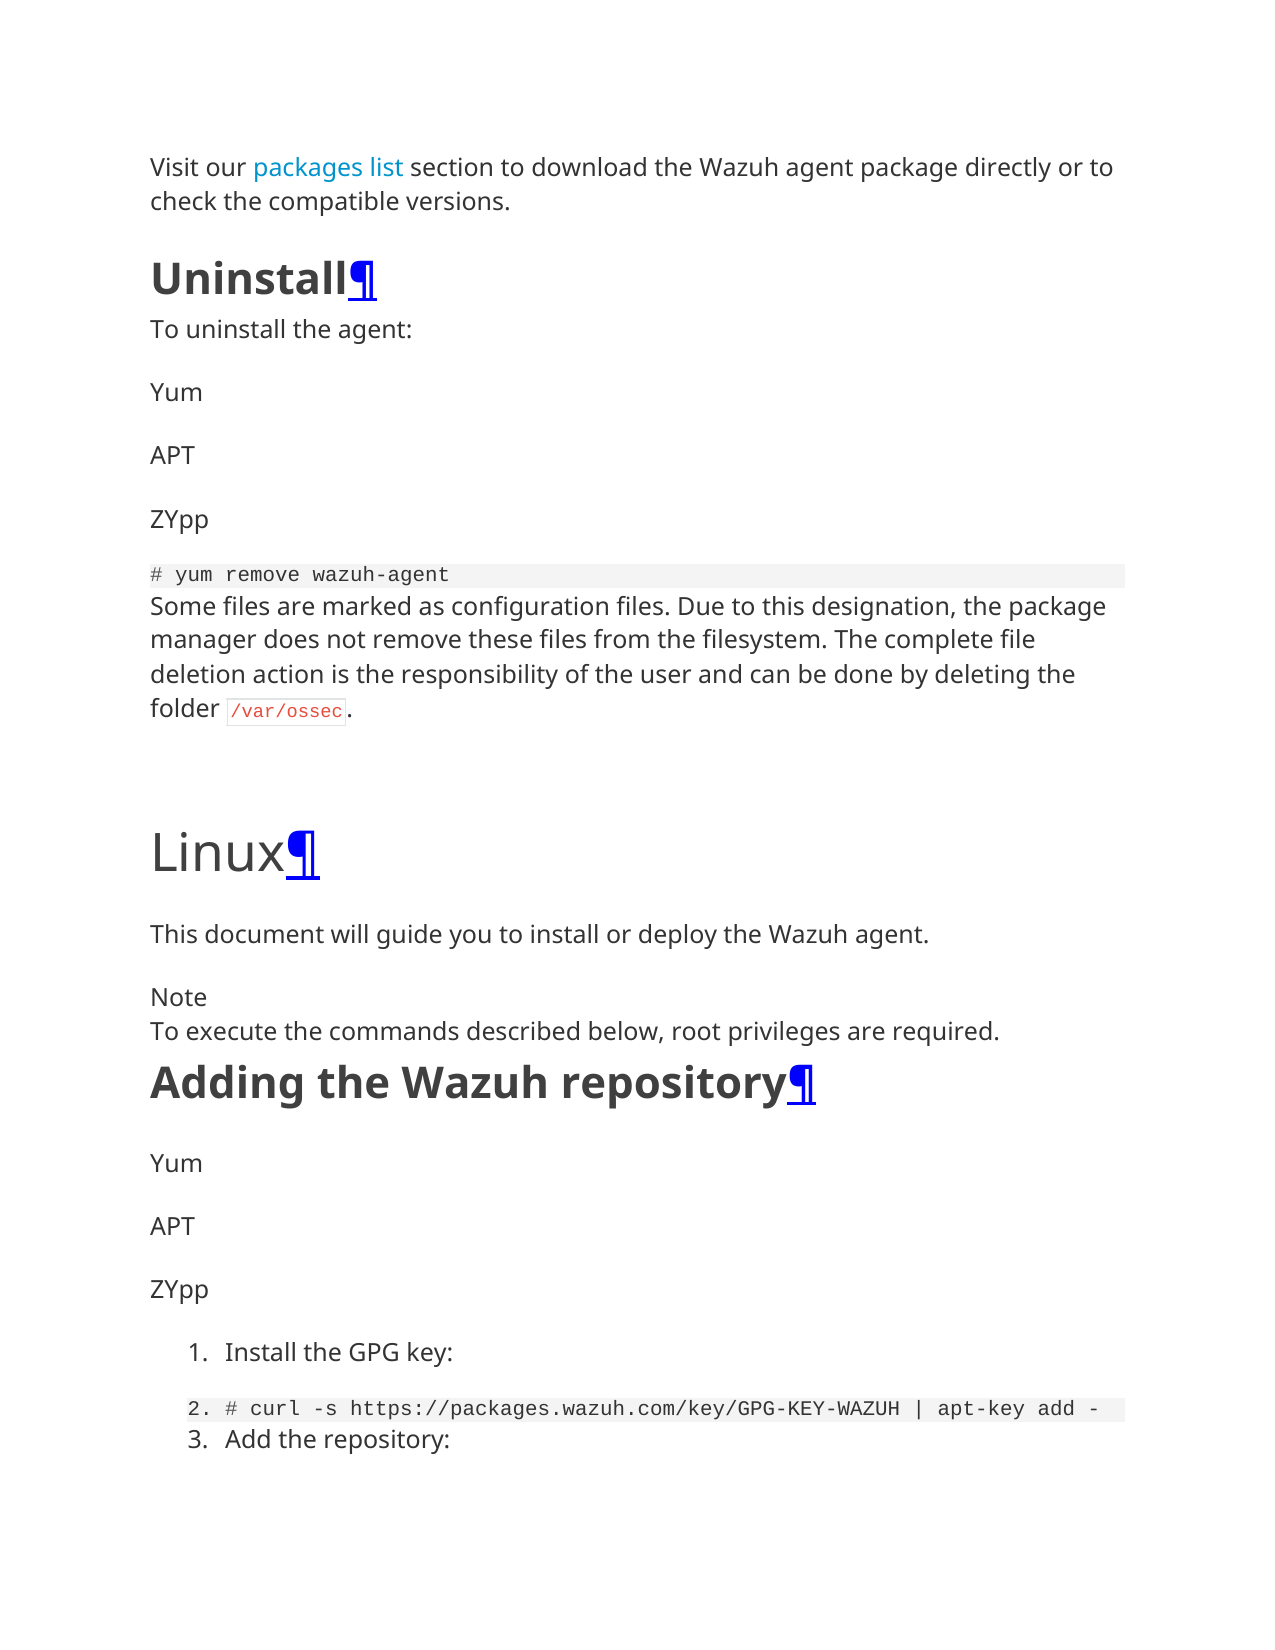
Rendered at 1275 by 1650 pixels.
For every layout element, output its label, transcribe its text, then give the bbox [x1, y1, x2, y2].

subtitle Uninstall¶ [150, 247, 1125, 307]
text APT [150, 1209, 1125, 1243]
subtitle Adding the Wazuh repository¶ [150, 1052, 1125, 1112]
text Yum [150, 1145, 1125, 1179]
subtitle Linux¶ [150, 815, 1125, 887]
text # yum remove wazuh-agent [150, 564, 1125, 588]
text This document will guide you to install or deploy the Wazuh agent. [150, 916, 1125, 951]
list Install the GPG key: [187, 1335, 1125, 1369]
title Note [150, 980, 1125, 1014]
text APT [150, 438, 1125, 472]
list # curl -s https://packages.wazuh.com/key/GPG-KEY-WAZUH | apt-key add - [187, 1398, 1125, 1422]
text Visit our packages list section to download the Wazuh agent package directly or to check the compatible versions. [150, 150, 1125, 218]
text ZYpp [150, 1272, 1125, 1306]
list Add the repository: [187, 1422, 1125, 1456]
text To execute the commands described below, root privileges are required. [150, 1014, 1125, 1048]
text Yum [150, 375, 1125, 409]
text ZYpp [150, 501, 1125, 535]
text Some files are marked as configuration files. Due to this designation, the package manager does not remove these files from the filesystem. The complete file deletion action is the responsibility of the user and can be done by deleting the folder /var/ossec. [150, 588, 1125, 726]
text To uninstall the agent: [150, 312, 1125, 346]
